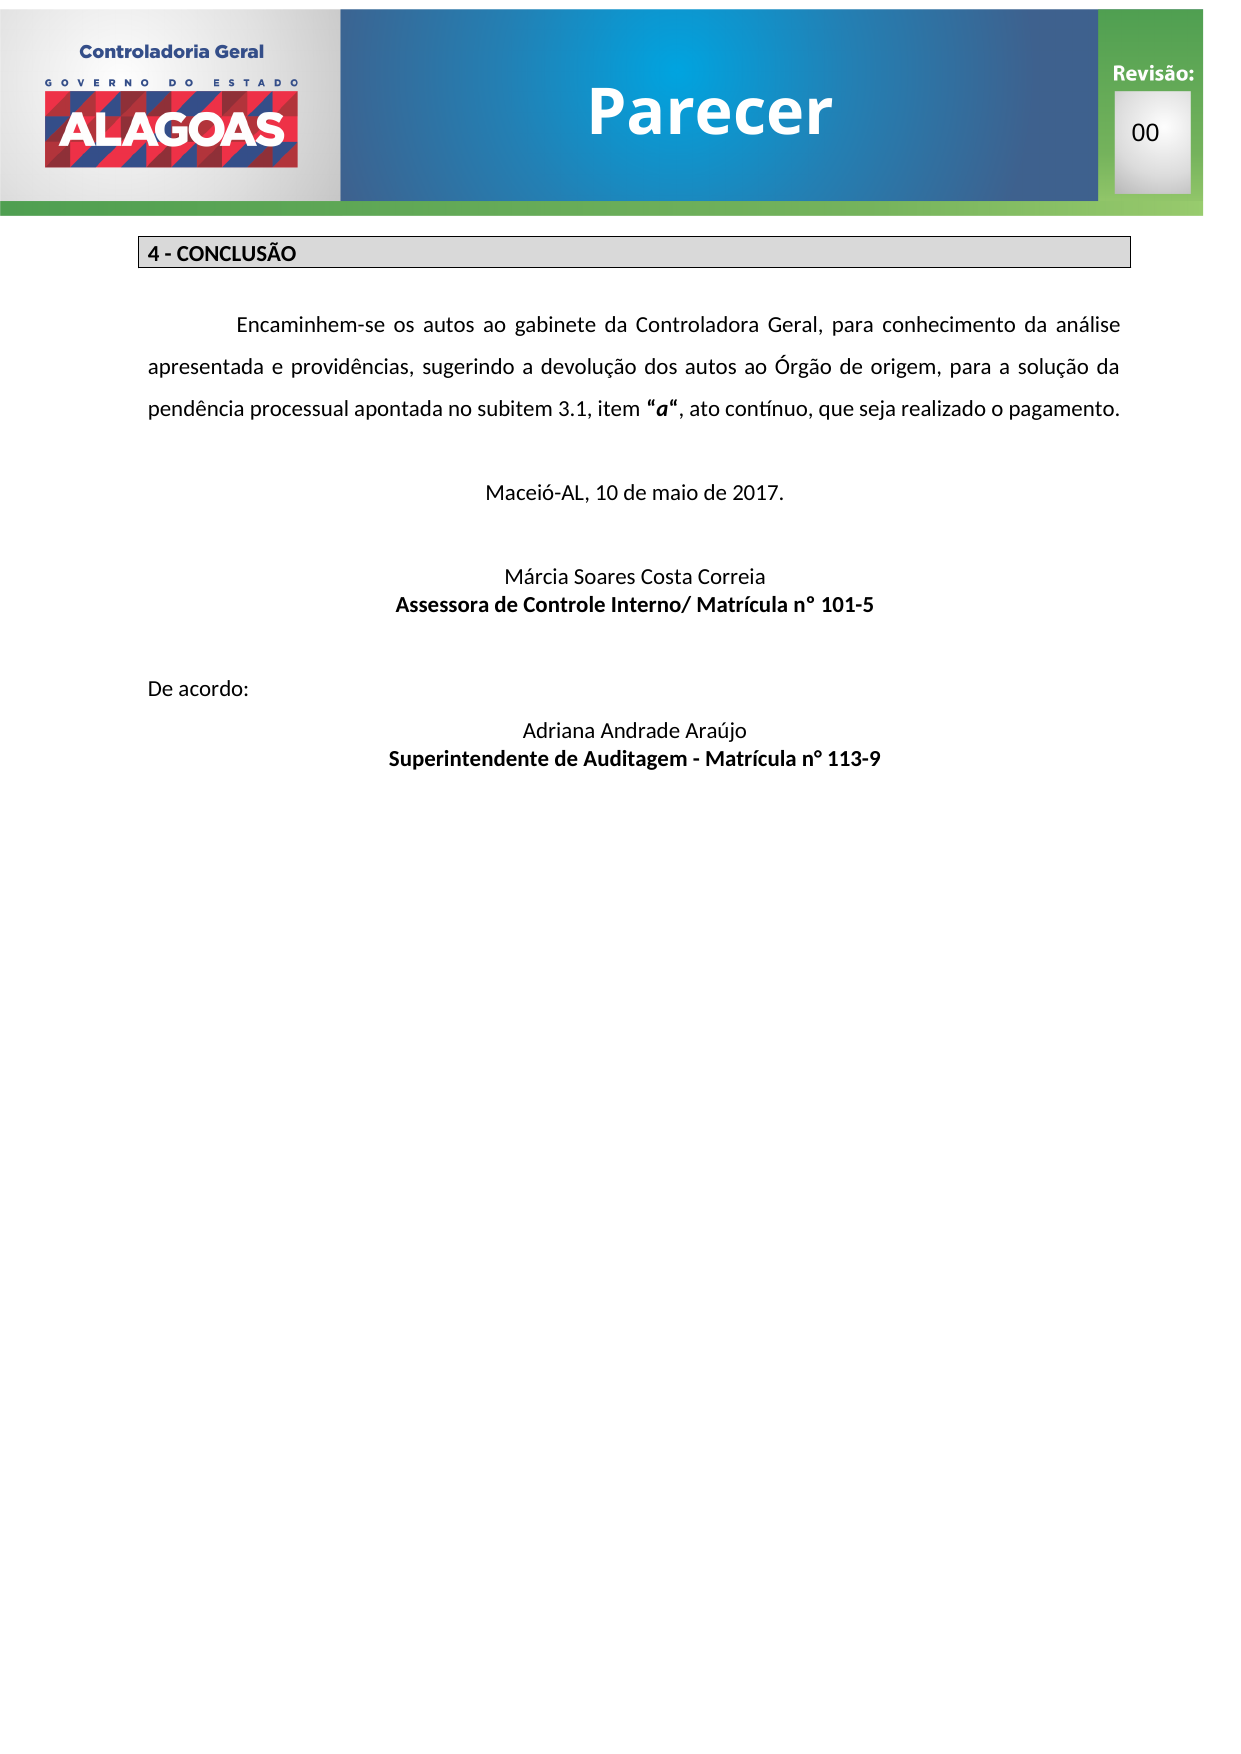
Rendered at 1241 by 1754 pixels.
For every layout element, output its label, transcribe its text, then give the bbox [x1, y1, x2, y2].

text Encaminhem-se os autos ao gabinete da Controladora Geral, para conhecimento da análise apresentada e providências, sugerindo a devolução dos autos ao Órgão de origem, para a solução da pendência processual apontada no subitem 3.1, item “a“, ato contínuo, que seja realizado o pagamento. [148, 310, 1122, 422]
text Assessora de Controle Interno/ Matrícula nº 101-5 [148, 590, 1122, 618]
text 4 - CONCLUSÃO [139, 237, 1130, 267]
text Superintendente de Auditagem - Matrícula n° 113-9 [148, 744, 1122, 772]
text De acordo: [148, 674, 1122, 702]
text Maceió-AL, 10 de maio de 2017. [148, 478, 1122, 506]
text Márcia Soares Costa Correia [148, 562, 1122, 590]
picture [0, 9, 1204, 216]
text Adriana Andrade Araújo [148, 716, 1122, 744]
